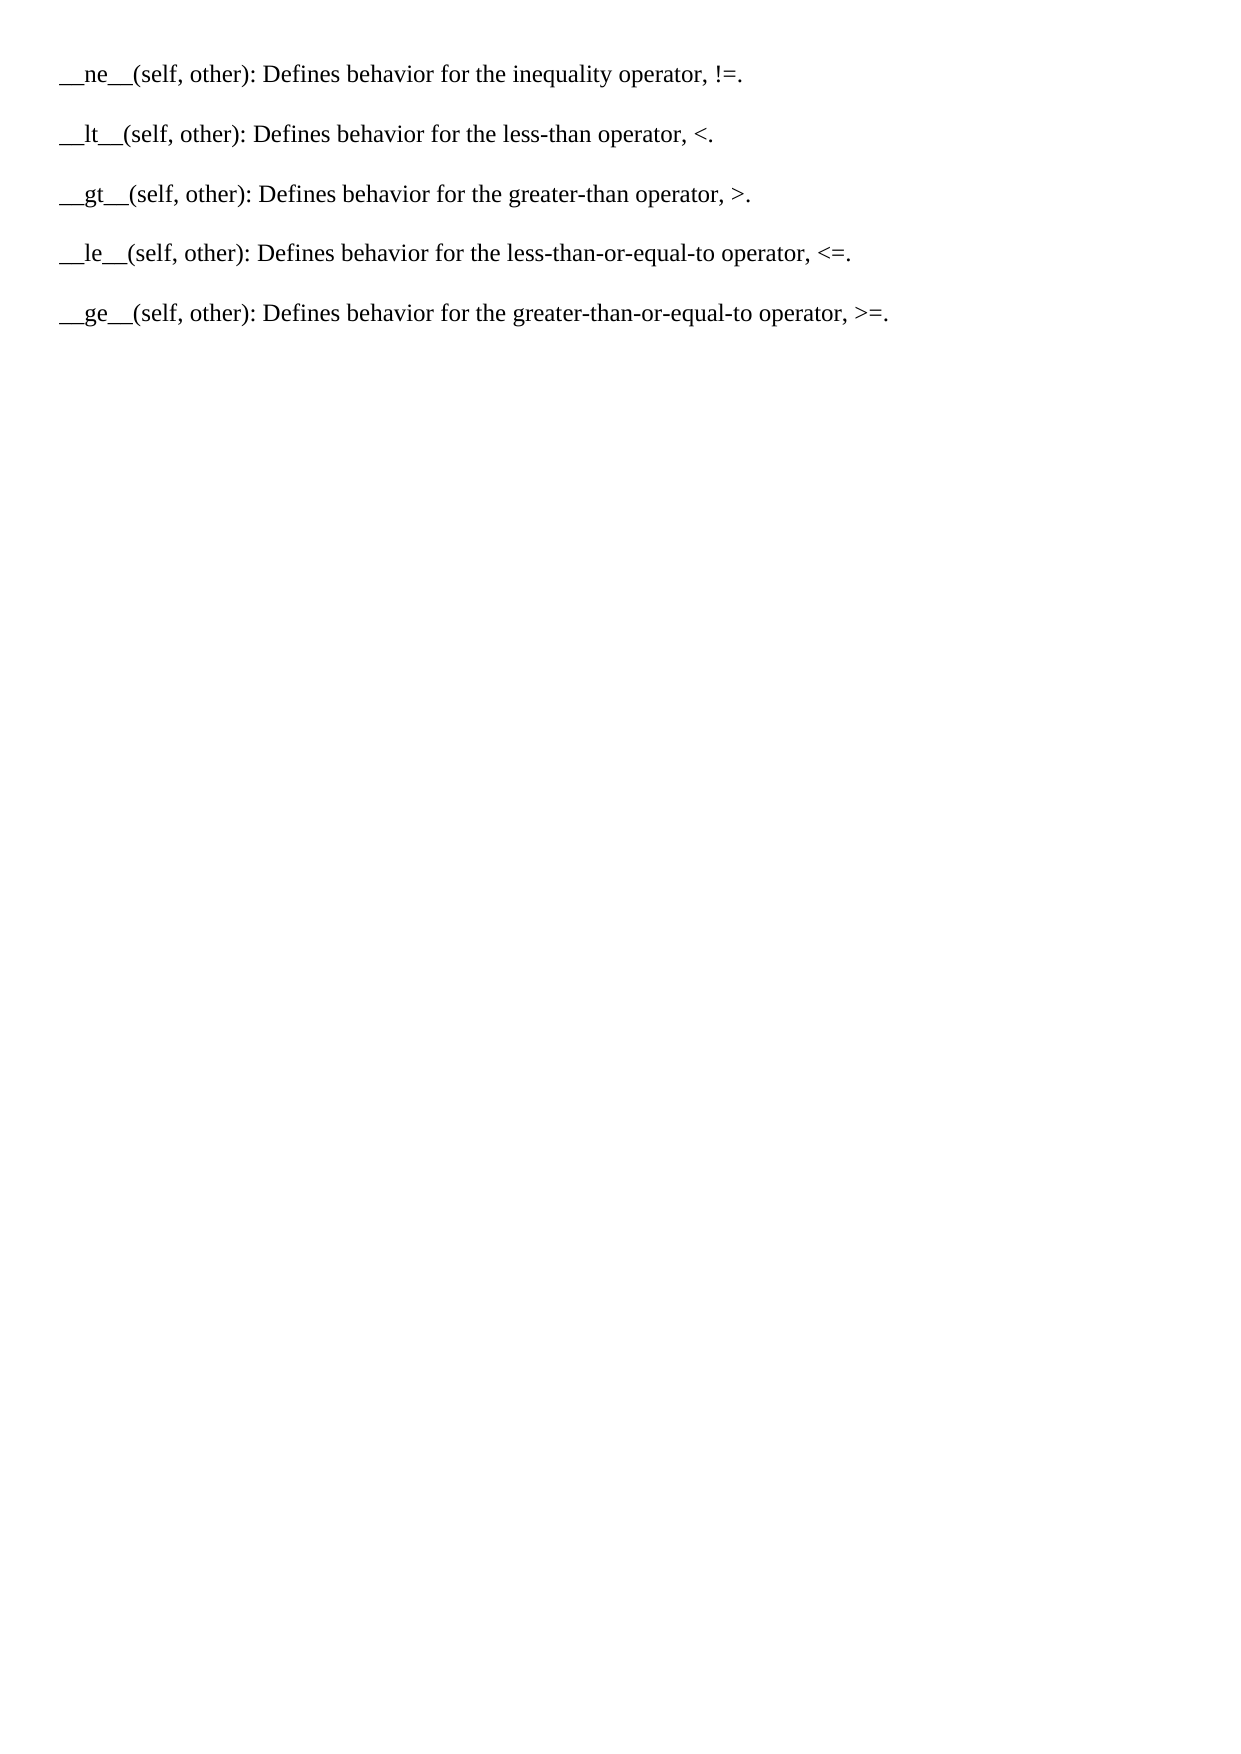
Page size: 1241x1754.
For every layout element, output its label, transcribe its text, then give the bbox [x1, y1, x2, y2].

text __le__(self, other): Defines behavior for the less-than-or-equal-to operator, <=. [59, 238, 1181, 267]
text __lt__(self, other): Defines behavior for the less-than operator, <. [59, 119, 1181, 148]
text __gt__(self, other): Defines behavior for the greater-than operator, >. [59, 179, 1181, 207]
text __ne__(self, other): Defines behavior for the inequality operator, !=. [59, 59, 1181, 88]
text __ge__(self, other): Defines behavior for the greater-than-or-equal-to operator, >=. [59, 298, 1181, 327]
